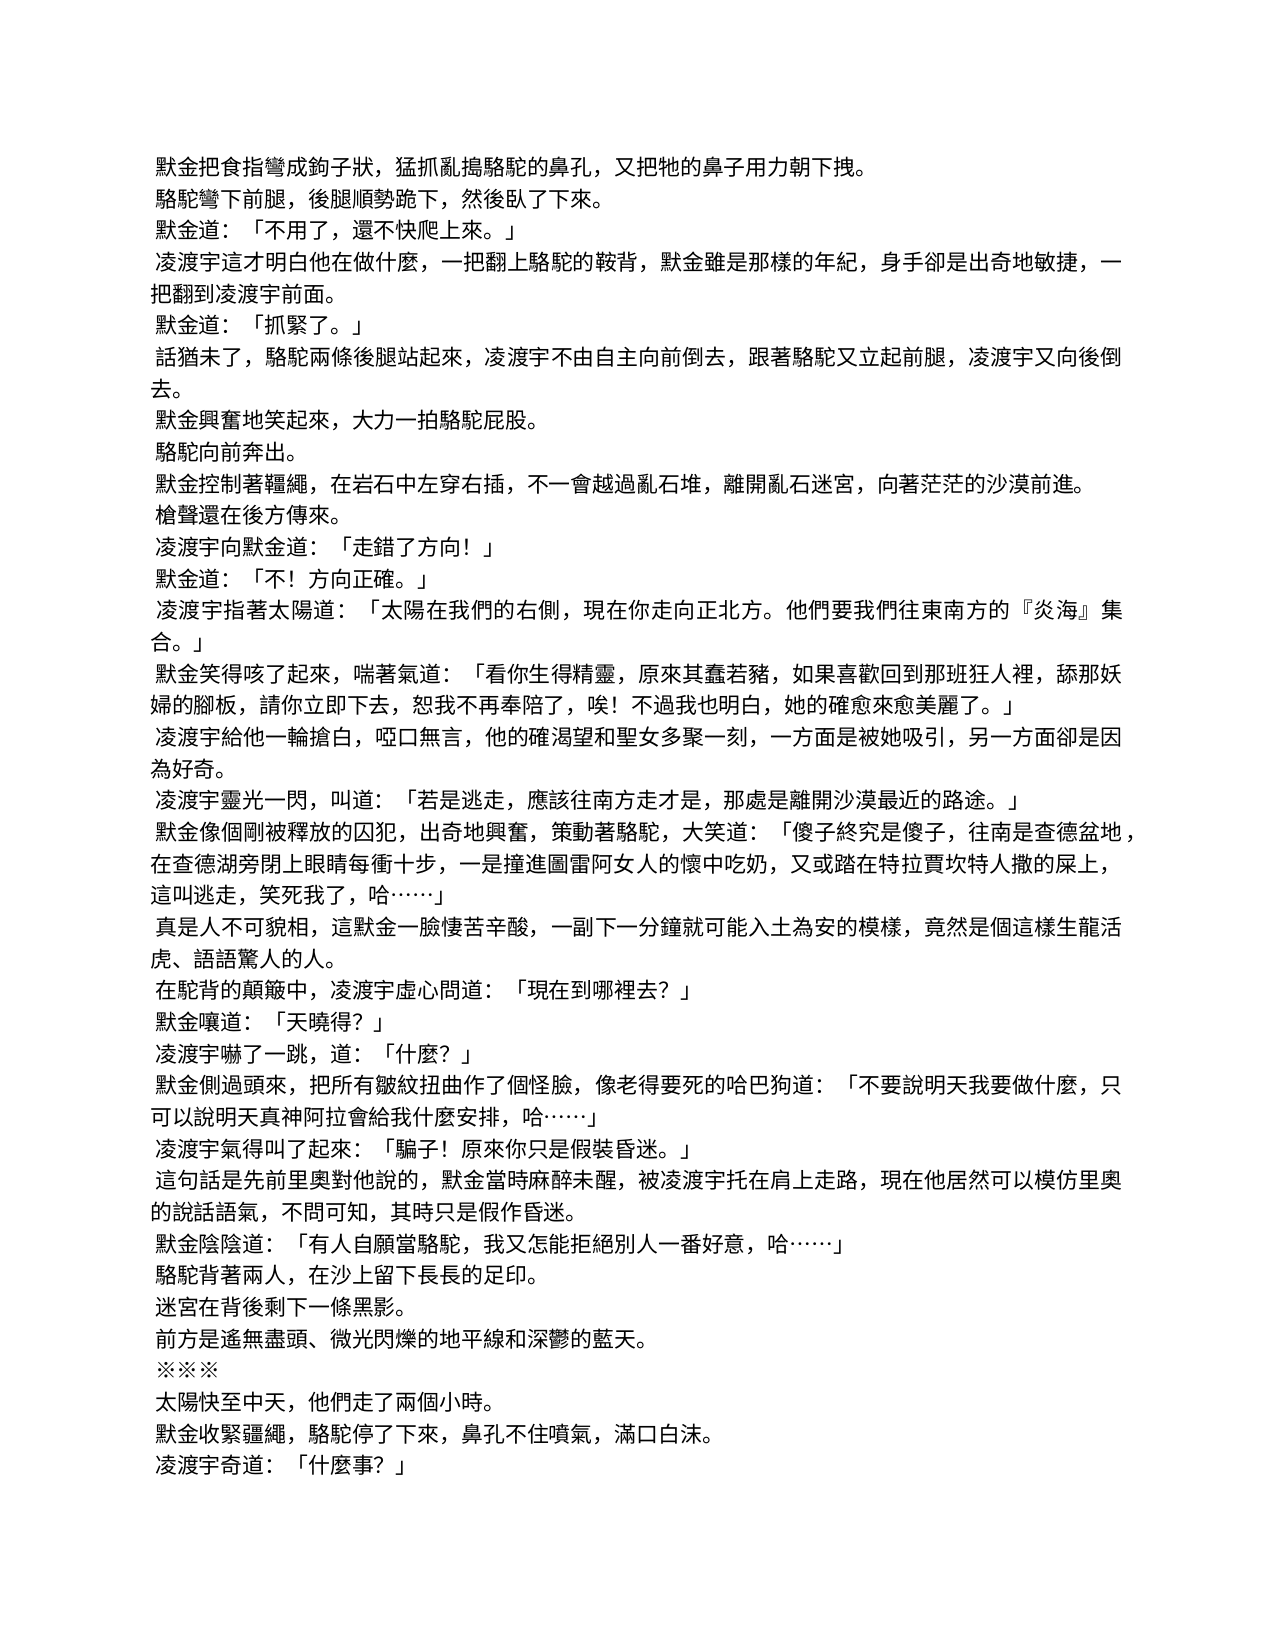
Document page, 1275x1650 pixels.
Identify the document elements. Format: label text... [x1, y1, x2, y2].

text 凌渡宇向默金道：「走錯了方向！」 [150, 530, 1125, 562]
text 槍聲還在後方傳來。 [150, 498, 1125, 530]
text 駱駝背著兩人，在沙上留下長長的足印。 [150, 1258, 1125, 1290]
text 真是人不可貌相，這默金一臉悽苦辛酸，一副下一分鐘就可能入土為安的模樣，竟然是個這樣生龍活虎、語語驚人的人。 [150, 910, 1125, 973]
text 默金把食指彎成鉤子狀，猛抓亂搗駱駝的鼻孔，又把牠的鼻子用力朝下拽。 [150, 150, 1125, 182]
text 凌渡宇靈光一閃，叫道：「若是逃走，應該往南方走才是，那處是離開沙漠最近的路途。」 [150, 783, 1125, 815]
text 默金陰陰道：「有人自願當駱駝，我又怎能拒絕別人一番好意，哈……」 [150, 1227, 1125, 1258]
text 在駝背的顛簸中，凌渡宇虛心問道：「現在到哪裡去？」 [150, 973, 1125, 1005]
text 駱駝彎下前腿，後腿順勢跪下，然後臥了下來。 [150, 182, 1125, 213]
text 默金收緊疆繩，駱駝停了下來，鼻孔不住噴氣，滿口白沫。 [150, 1417, 1125, 1448]
text ※※※ [150, 1353, 1125, 1385]
text 太陽快至中天，他們走了兩個小時。 [150, 1385, 1125, 1417]
text 話猶未了，駱駝兩條後腿站起來，凌渡宇不由自主向前倒去，跟著駱駝又立起前腿，凌渡宇又向後倒去。 [150, 340, 1125, 403]
text 默金控制著韁繩，在岩石中左穿右插，不一會越過亂石堆，離開亂石迷宮，向著茫茫的沙漠前進。 [150, 467, 1125, 498]
text 默金側過頭來，把所有皺紋扭曲作了個怪臉，像老得要死的哈巴狗道：「不要說明天我要做什麼，只可以說明天真神阿拉會給我什麼安排，哈……」 [150, 1068, 1125, 1132]
text 默金道：「不！方向正確。」 [150, 562, 1125, 593]
text 迷宮在背後剩下一條黑影。 [150, 1290, 1125, 1322]
text 凌渡宇給他一輪搶白，啞口無言，他的確渴望和聖女多聚一刻，一方面是被她吸引，另一方面卻是因為好奇。 [150, 720, 1125, 783]
text 凌渡宇奇道：「什麼事？」 [150, 1448, 1125, 1480]
text 默金興奮地笑起來，大力一拍駱駝屁股。 [150, 403, 1125, 435]
text 默金像個剛被釋放的囚犯，出奇地興奮，策動著駱駝，大笑道：「傻子終究是傻子，往南是查德盆地，在查德湖旁閉上眼睛每衝十步，一是撞進圖雷阿女人的懷中吃奶，又或踏在特拉賈坎特人撒的屎上，這叫逃走，笑死我了，哈……」 [150, 815, 1125, 910]
text 凌渡宇這才明白他在做什麼，一把翻上駱駝的鞍背，默金雖是那樣的年紀，身手卻是出奇地敏捷，一把翻到凌渡宇前面。 [150, 245, 1125, 308]
text 默金嚷道：「天曉得？」 [150, 1005, 1125, 1037]
text 默金道：「不用了，還不快爬上來。」 [150, 213, 1125, 245]
text 默金道：「抓緊了。」 [150, 308, 1125, 340]
text 默金笑得咳了起來，喘著氣道：「看你生得精靈，原來其蠢若豬，如果喜歡回到那班狂人裡，舔那妖婦的腳板，請你立即下去，恕我不再奉陪了，唉！不過我也明白，她的確愈來愈美麗了。」 [150, 657, 1125, 720]
text 凌渡宇嚇了一跳，道：「什麼？」 [150, 1037, 1125, 1068]
text 凌渡宇指著太陽道：「太陽在我們的右側，現在你走向正北方。他們要我們往東南方的『炎海』集合。」 [150, 593, 1125, 657]
text 前方是遙無盡頭、微光閃爍的地平線和深鬱的藍天。 [150, 1322, 1125, 1353]
text 這句話是先前里奧對他說的，默金當時麻醉未醒，被凌渡宇托在肩上走路，現在他居然可以模仿里奧的說話語氣，不問可知，其時只是假作昏迷。 [150, 1163, 1125, 1227]
text 駱駝向前奔出。 [150, 435, 1125, 467]
text 凌渡宇氣得叫了起來：「騙子！原來你只是假裝昏迷。」 [150, 1132, 1125, 1163]
